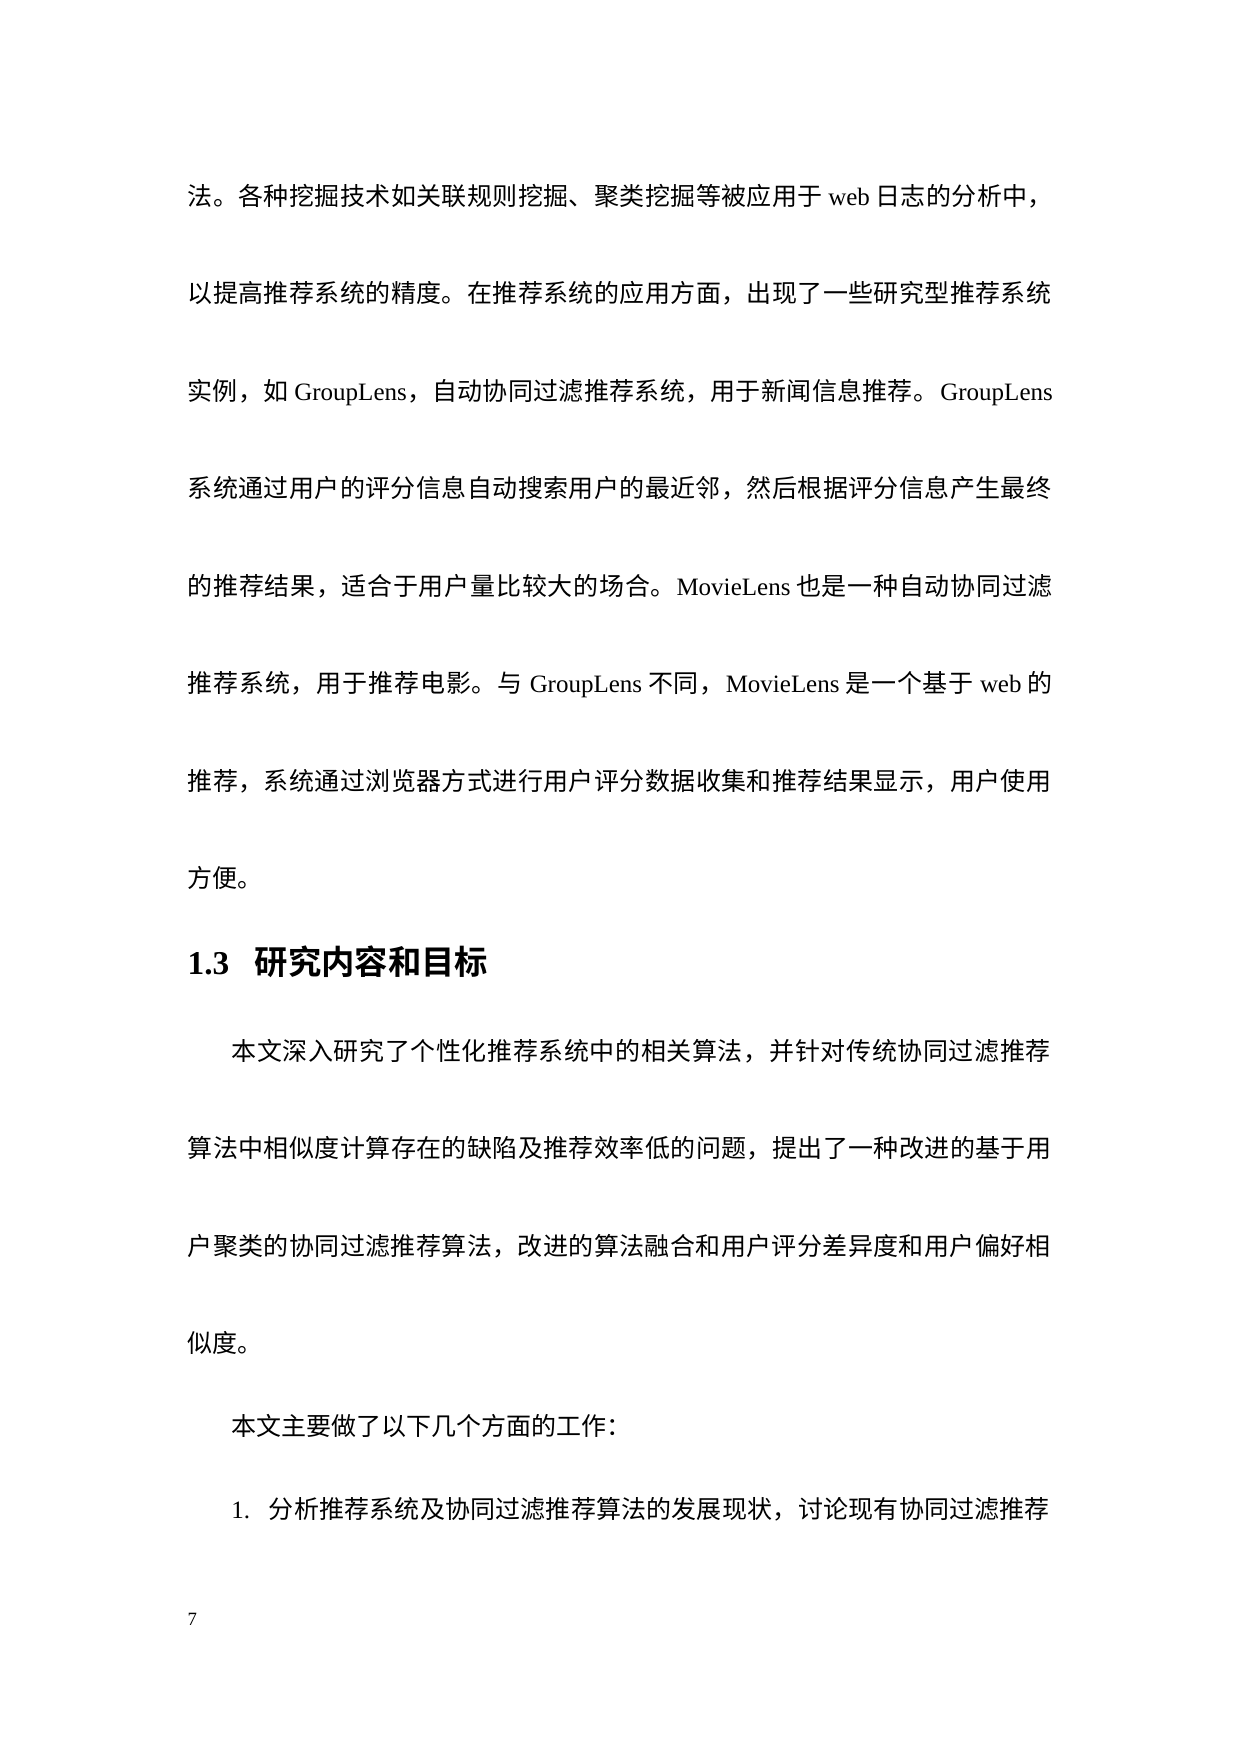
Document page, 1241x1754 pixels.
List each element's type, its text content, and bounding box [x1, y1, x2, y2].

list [231, 1475, 1053, 1540]
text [187, 162, 1053, 909]
text 本文主要做了以下几个方面的工作： [187, 1392, 1053, 1457]
text 研究内容和目标 [187, 928, 1053, 993]
text 本文深入研究了个性化推荐系统中的相关算法，并针对传统协同过滤推荐算法中相似度计算存在的缺陷及推荐效率低的问题，提出了一种改进的基于用户聚类的协同过滤推荐算法，改进的算法融合和用户评分差异度和用户偏好相似度。 [187, 1017, 1053, 1374]
